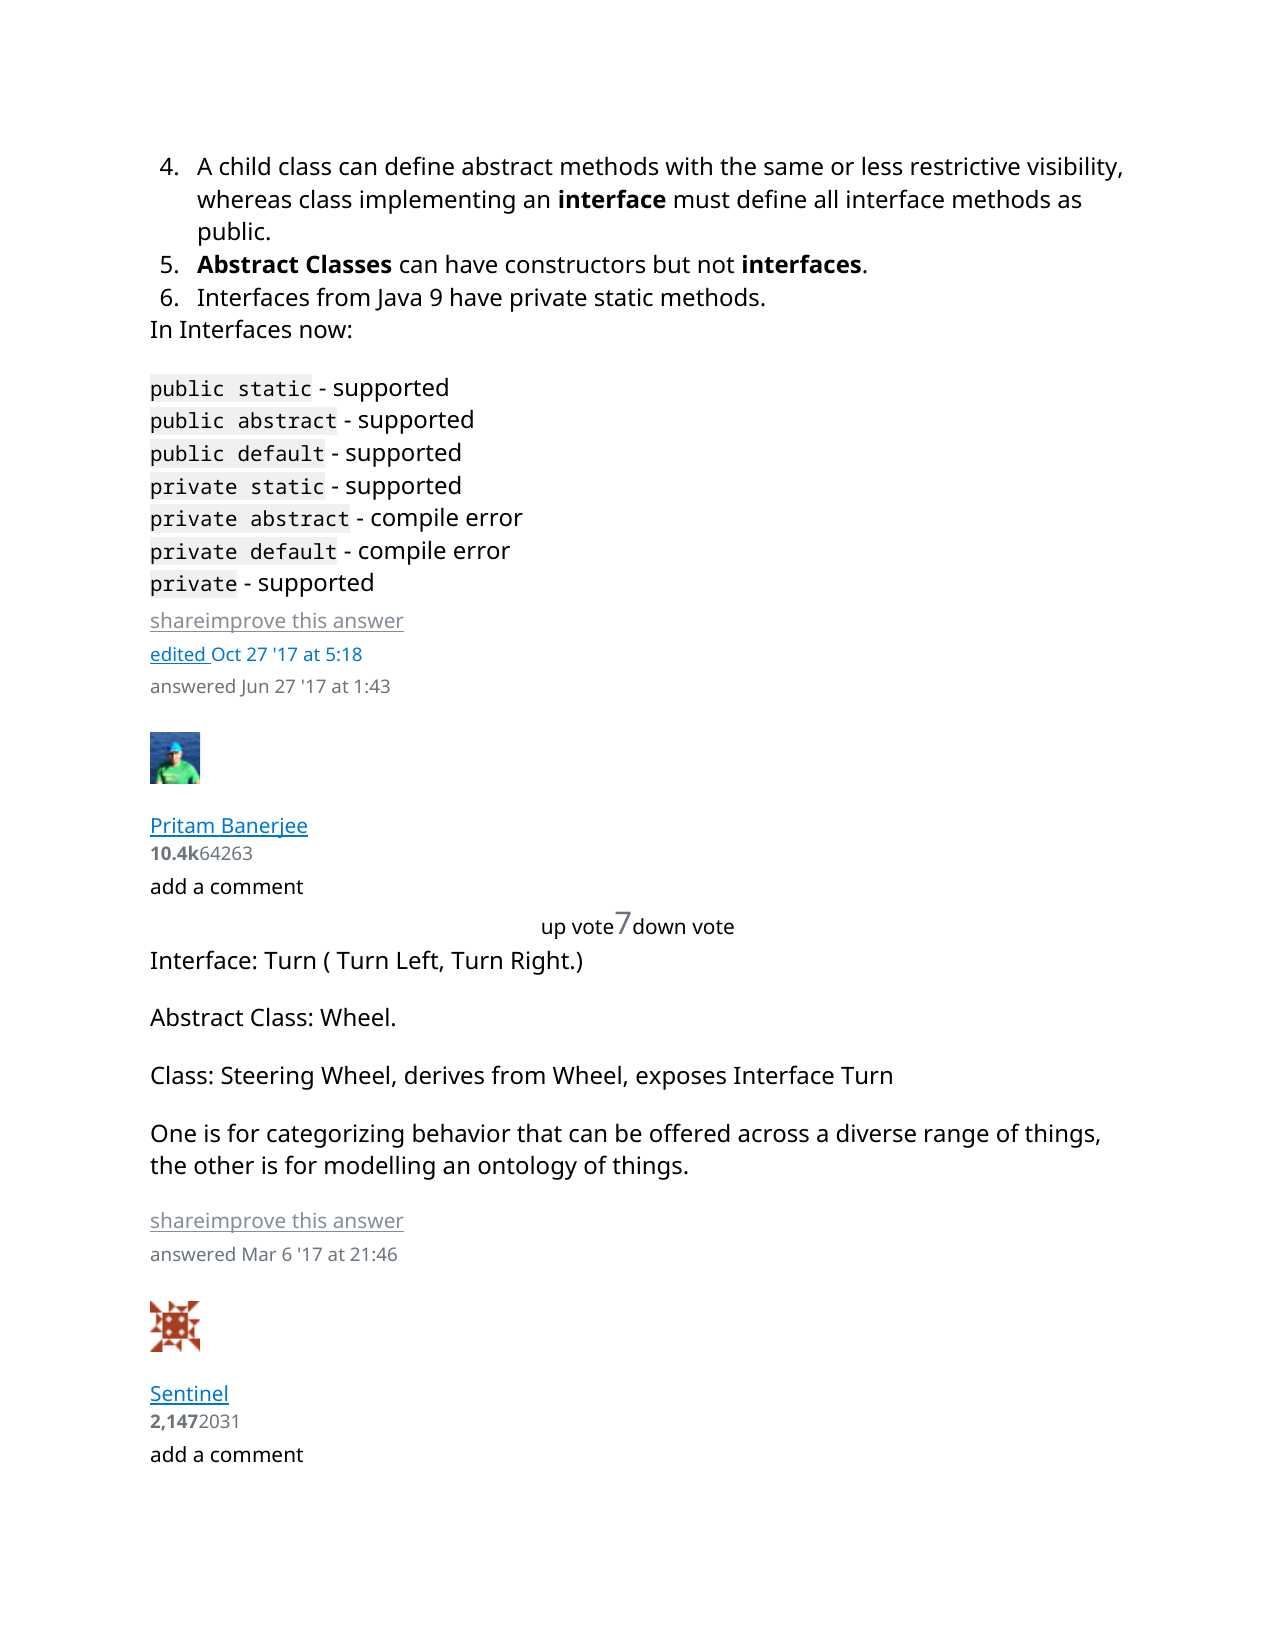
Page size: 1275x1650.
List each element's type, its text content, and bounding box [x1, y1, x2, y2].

text answered Mar 6 '17 at 21:46 [150, 1241, 1125, 1267]
text edited Oct 27 '17 at 5:18 [150, 641, 1125, 667]
text public static - supported public abstract - supported public default - supported private static - supported private abstract - compile error private default - compile error private - supported [150, 371, 1125, 599]
text 10.4k64263 [150, 840, 1125, 866]
text Pritam Banerjee [150, 811, 1125, 840]
list A child class can define abstract methods with the same or less restrictive visibility, whereas class implementing an interface must define all interface methods as public. [159, 150, 1125, 248]
list Abstract Classes can have constructors but not interfaces. [159, 248, 1125, 280]
text add a comment [150, 1441, 1125, 1469]
text shareimprove this answer [150, 1207, 1125, 1235]
text shareimprove this answer [150, 607, 1125, 635]
text Abstract Class: Wheel. [150, 1001, 1125, 1034]
text Class: Steering Wheel, derives from Wheel, exposes Interface Turn [150, 1059, 1125, 1091]
picture [150, 1301, 201, 1352]
text Sentinel [150, 1379, 1125, 1408]
text Interface: Turn ( Turn Left, Turn Right.) [150, 943, 1125, 976]
text In Interfaces now: [150, 313, 1125, 346]
text add a comment [150, 872, 1125, 901]
text answered Jun 27 '17 at 1:43 [150, 673, 1125, 699]
picture [150, 732, 201, 784]
text 2,1472031 [150, 1408, 1125, 1434]
list Interfaces from Java 9 have private static methods. [159, 280, 1125, 313]
text up vote7down vote [150, 901, 1125, 943]
text One is for categorizing behavior that can be offered across a diverse range of things, the other is for modelling an ontology of things. [150, 1116, 1125, 1182]
